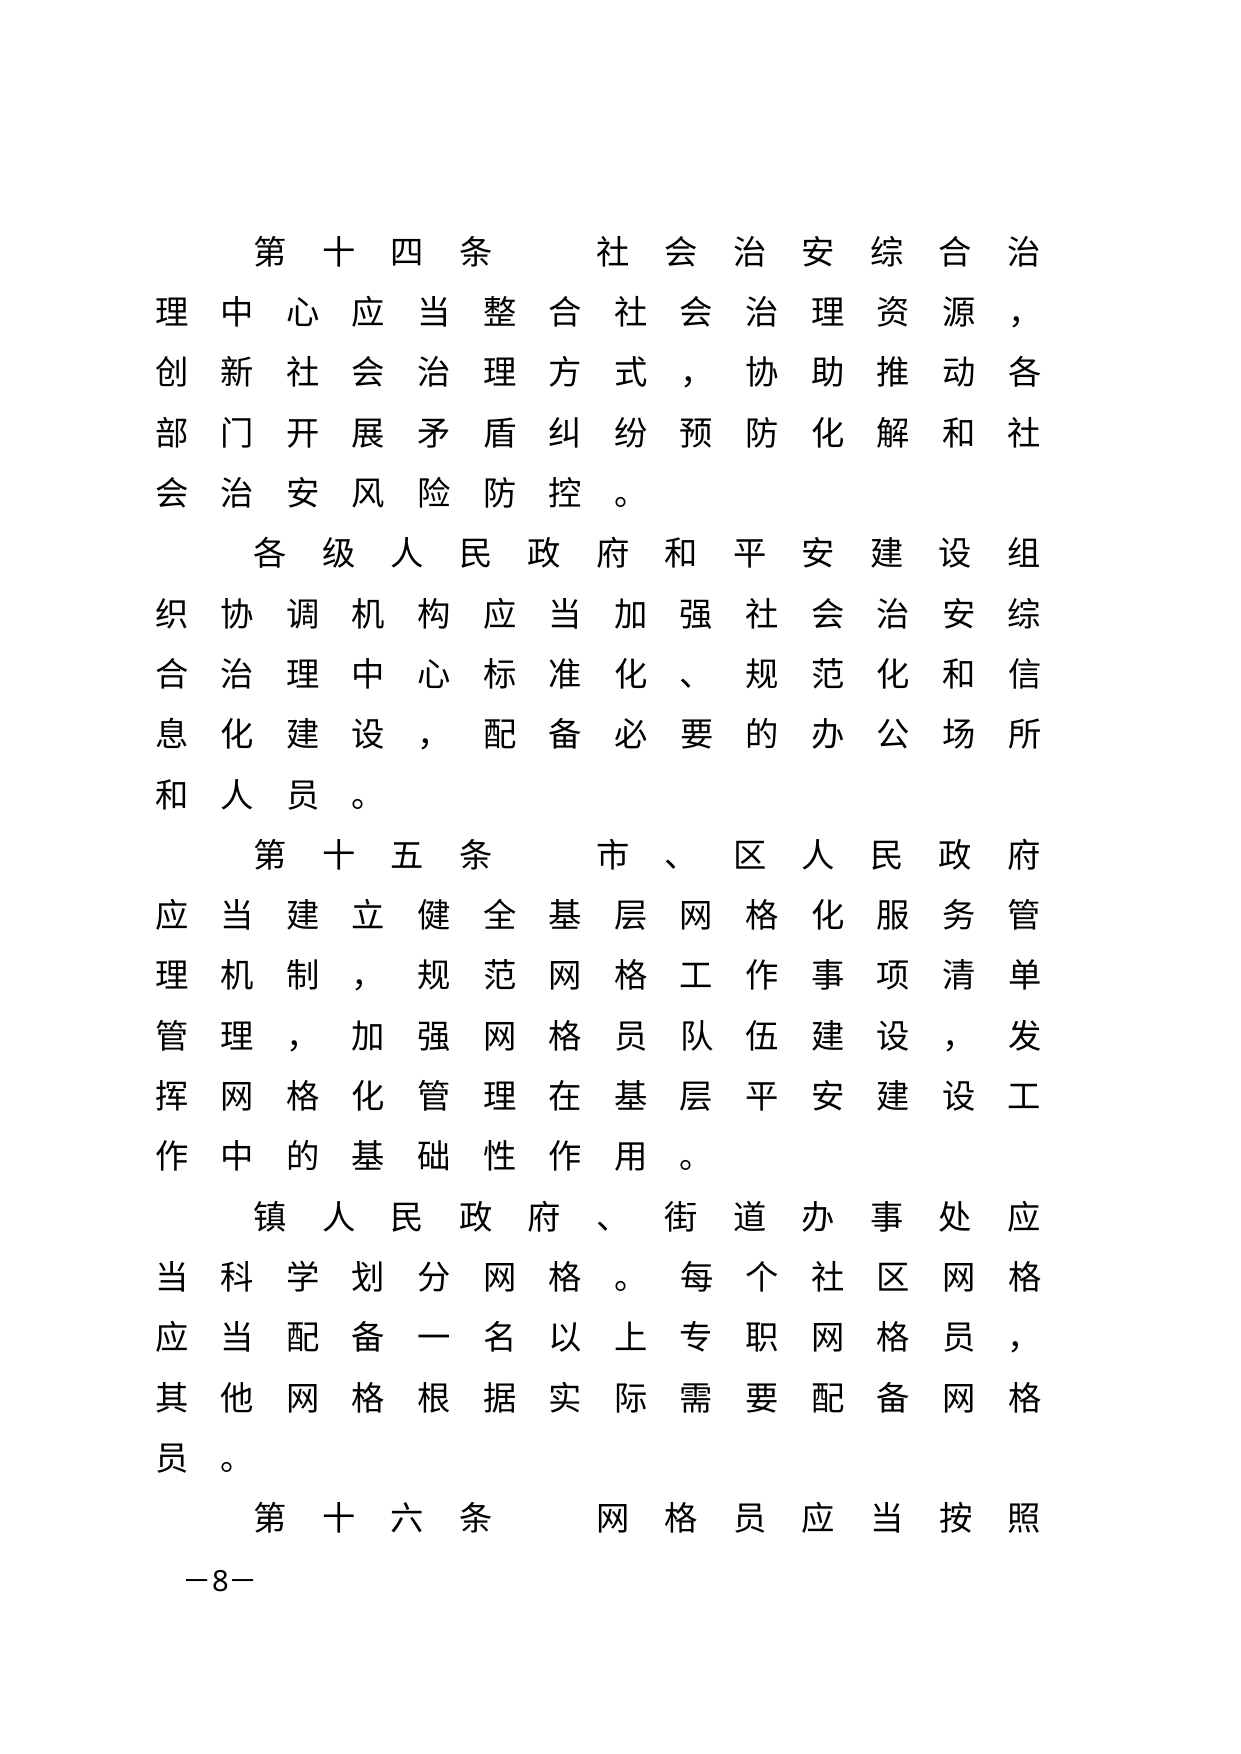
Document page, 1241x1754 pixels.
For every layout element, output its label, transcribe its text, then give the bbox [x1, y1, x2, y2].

text 第十六条 网格员应当按照网格服务管理事项和职责清单开展日常巡查、信息采集、问题上报和调处应急等工作。对收集的公众诉求、问题隐患等事项，应当通过网格化服务管理信息系统等渠道及时上报。 [155, 1486, 1073, 1546]
text 第十四条 社会治安综合治理中心应当整合社会治理资源，创新社会治理方式，协助推动各部门开展矛盾纠纷预防化解和社会治安风险防控。 [155, 219, 1073, 521]
text 第十五条 市、区人民政府应当建立健全基层网格化服务管理机制，规范网格工作事项清单管理，加强网格员队伍建设，发挥网格化管理在基层平安建设工作中的基础性作用。 [155, 823, 1073, 1184]
text 各级人民政府和平安建设组织协调机构应当加强社会治安综合治理中心标准化、规范化和信息化建设，配备必要的办公场所和人员。 [155, 521, 1073, 823]
text 镇人民政府、街道办事处应当科学划分网格。每个社区网格应当配备一名以上专职网格员，其他网格根据实际需要配备网格员。 [155, 1184, 1073, 1486]
